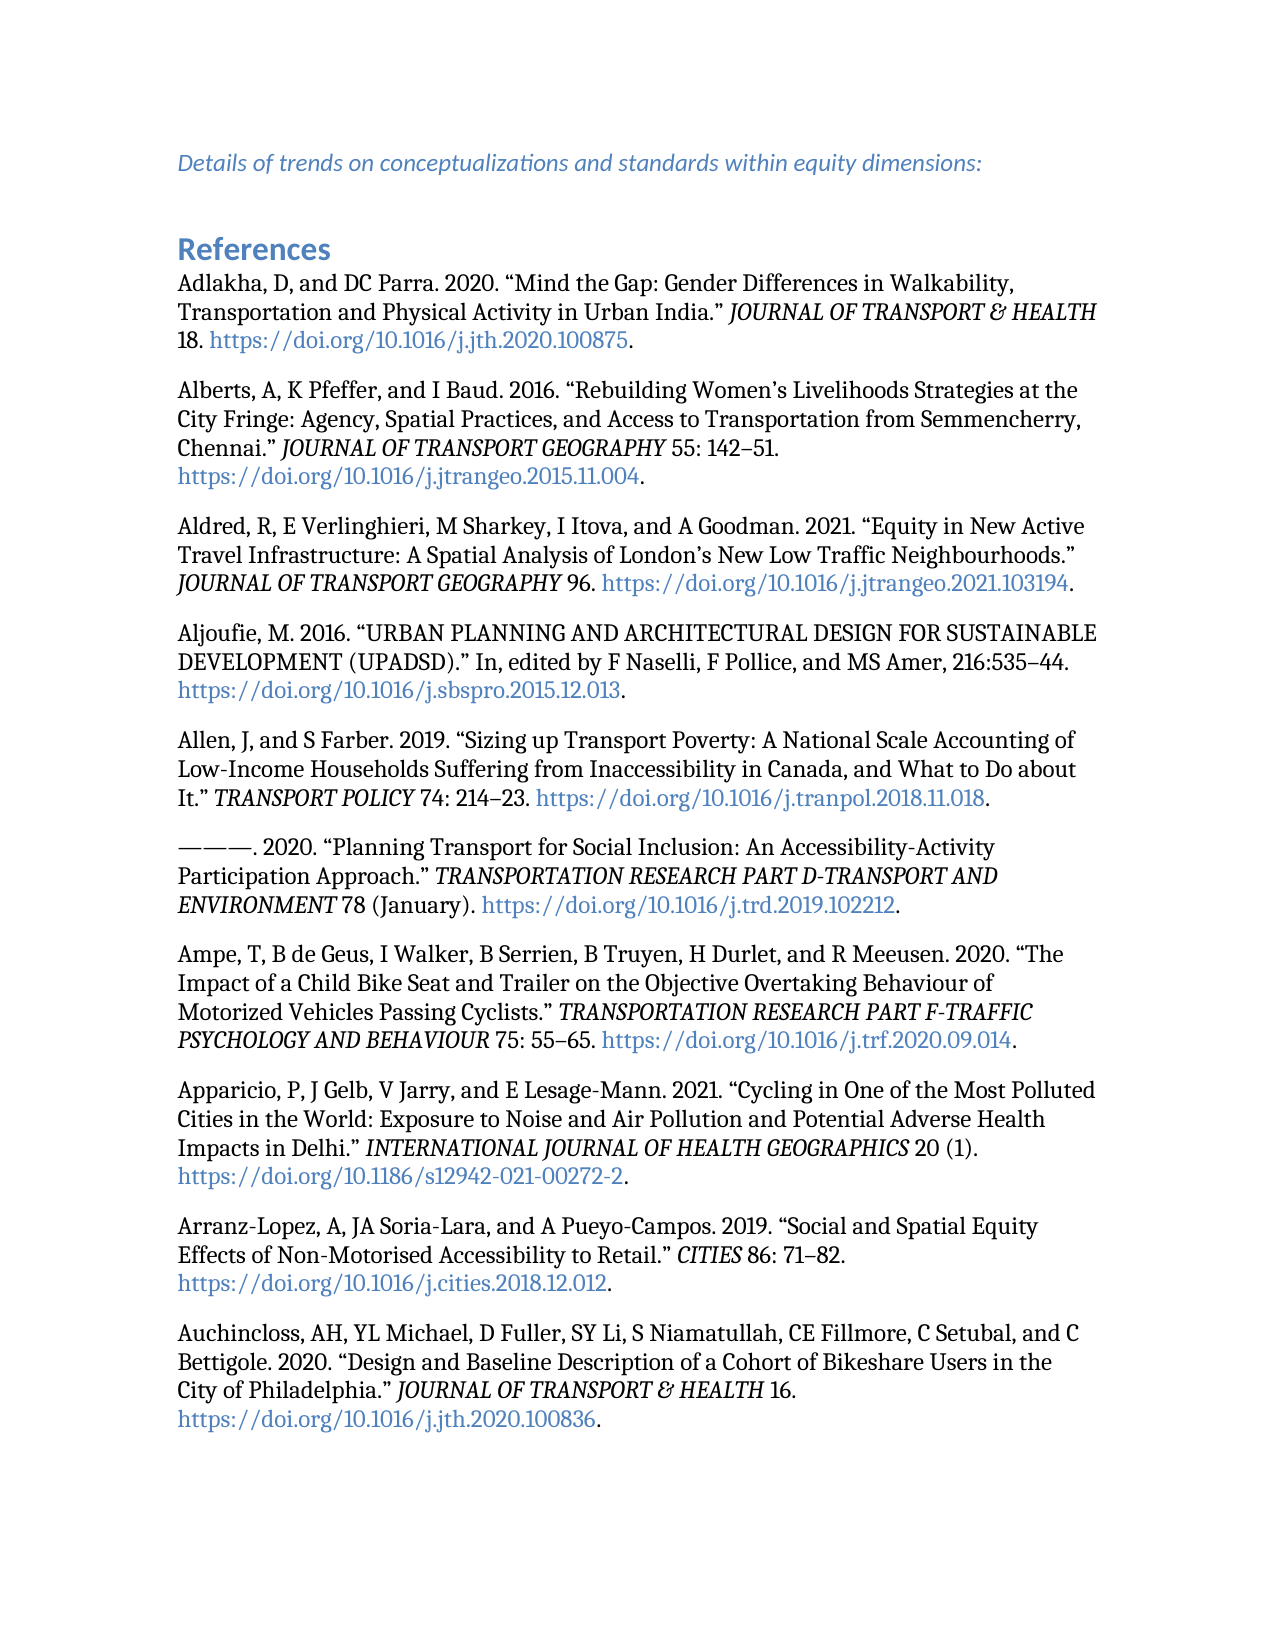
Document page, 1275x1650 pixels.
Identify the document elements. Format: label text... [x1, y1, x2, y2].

text Alberts, A, K Pfeffer, and I Baud. 2016. “Rebuilding Women’s Livelihoods Strategies at the City Fringe: Agency, Spatial Practices, and Access to Transportation from Semmencherry, Chennai.” JOURNAL OF TRANSPORT GEOGRAPHY 55: 142–51. https://doi.org/10.1016/j.jtrangeo.2015.11.004. [177, 376, 1098, 491]
text ———. 2020. “Planning Transport for Social Inclusion: An Accessibility-Activity Participation Approach.” TRANSPORTATION RESEARCH PART D-TRANSPORT AND ENVIRONMENT 78 (January). https://doi.org/10.1016/j.trd.2019.102212. [177, 833, 1098, 919]
subtitle Details of trends on conceptualizations and standards within equity dimensions: [177, 148, 1098, 178]
text Auchincloss, AH, YL Michael, D Fuller, SY Li, S Niamatullah, CE Fillmore, C Setubal, and C Bettigole. 2020. “Design and Baseline Description of a Cohort of Bikeshare Users in the City of Philadelphia.” JOURNAL OF TRANSPORT & HEALTH 16. https://doi.org/10.1016/j.jth.2020.100836. [177, 1319, 1098, 1434]
text Aldred, R, E Verlinghieri, M Sharkey, I Itova, and A Goodman. 2021. “Equity in New Active Travel Infrastructure: A Spatial Analysis of London’s New Low Traffic Neighbourhoods.” JOURNAL OF TRANSPORT GEOGRAPHY 96. https://doi.org/10.1016/j.jtrangeo.2021.103194. [177, 512, 1098, 598]
text Aljoufie, M. 2016. “URBAN PLANNING AND ARCHITECTURAL DESIGN FOR SUSTAINABLE DEVELOPMENT (UPADSD).” In, edited by F Naselli, F Pollice, and MS Amer, 216:535–44. https://doi.org/10.1016/j.sbspro.2015.12.013. [177, 619, 1098, 705]
text Arranz-Lopez, A, JA Soria-Lara, and A Pueyo-Campos. 2019. “Social and Spatial Equity Effects of Non-Motorised Accessibility to Retail.” CITIES 86: 71–82. https://doi.org/10.1016/j.cities.2018.12.012. [177, 1212, 1098, 1298]
text Adlakha, D, and DC Parra. 2020. “Mind the Gap: Gender Differences in Walkability, Transportation and Physical Activity in Urban India.” JOURNAL OF TRANSPORT & HEALTH 18. https://doi.org/10.1016/j.jth.2020.100875. [177, 269, 1098, 355]
subtitle References [177, 228, 1098, 269]
text Apparicio, P, J Gelb, V Jarry, and E Lesage-Mann. 2021. “Cycling in One of the Most Polluted Cities in the World: Exposure to Noise and Air Pollution and Potential Adverse Health Impacts in Delhi.” INTERNATIONAL JOURNAL OF HEALTH GEOGRAPHICS 20 (1). https://doi.org/10.1186/s12942-021-00272-2. [177, 1076, 1098, 1191]
text Allen, J, and S Farber. 2019. “Sizing up Transport Poverty: A National Scale Accounting of Low-Income Households Suffering from Inaccessibility in Canada, and What to Do about It.” TRANSPORT POLICY 74: 214–23. https://doi.org/10.1016/j.tranpol.2018.11.018. [177, 726, 1098, 812]
text Ampe, T, B de Geus, I Walker, B Serrien, B Truyen, H Durlet, and R Meeusen. 2020. “The Impact of a Child Bike Seat and Trailer on the Objective Overtaking Behaviour of Motorized Vehicles Passing Cyclists.” TRANSPORTATION RESEARCH PART F-TRAFFIC PSYCHOLOGY AND BEHAVIOUR 75: 55–65. https://doi.org/10.1016/j.trf.2020.09.014. [177, 940, 1098, 1055]
